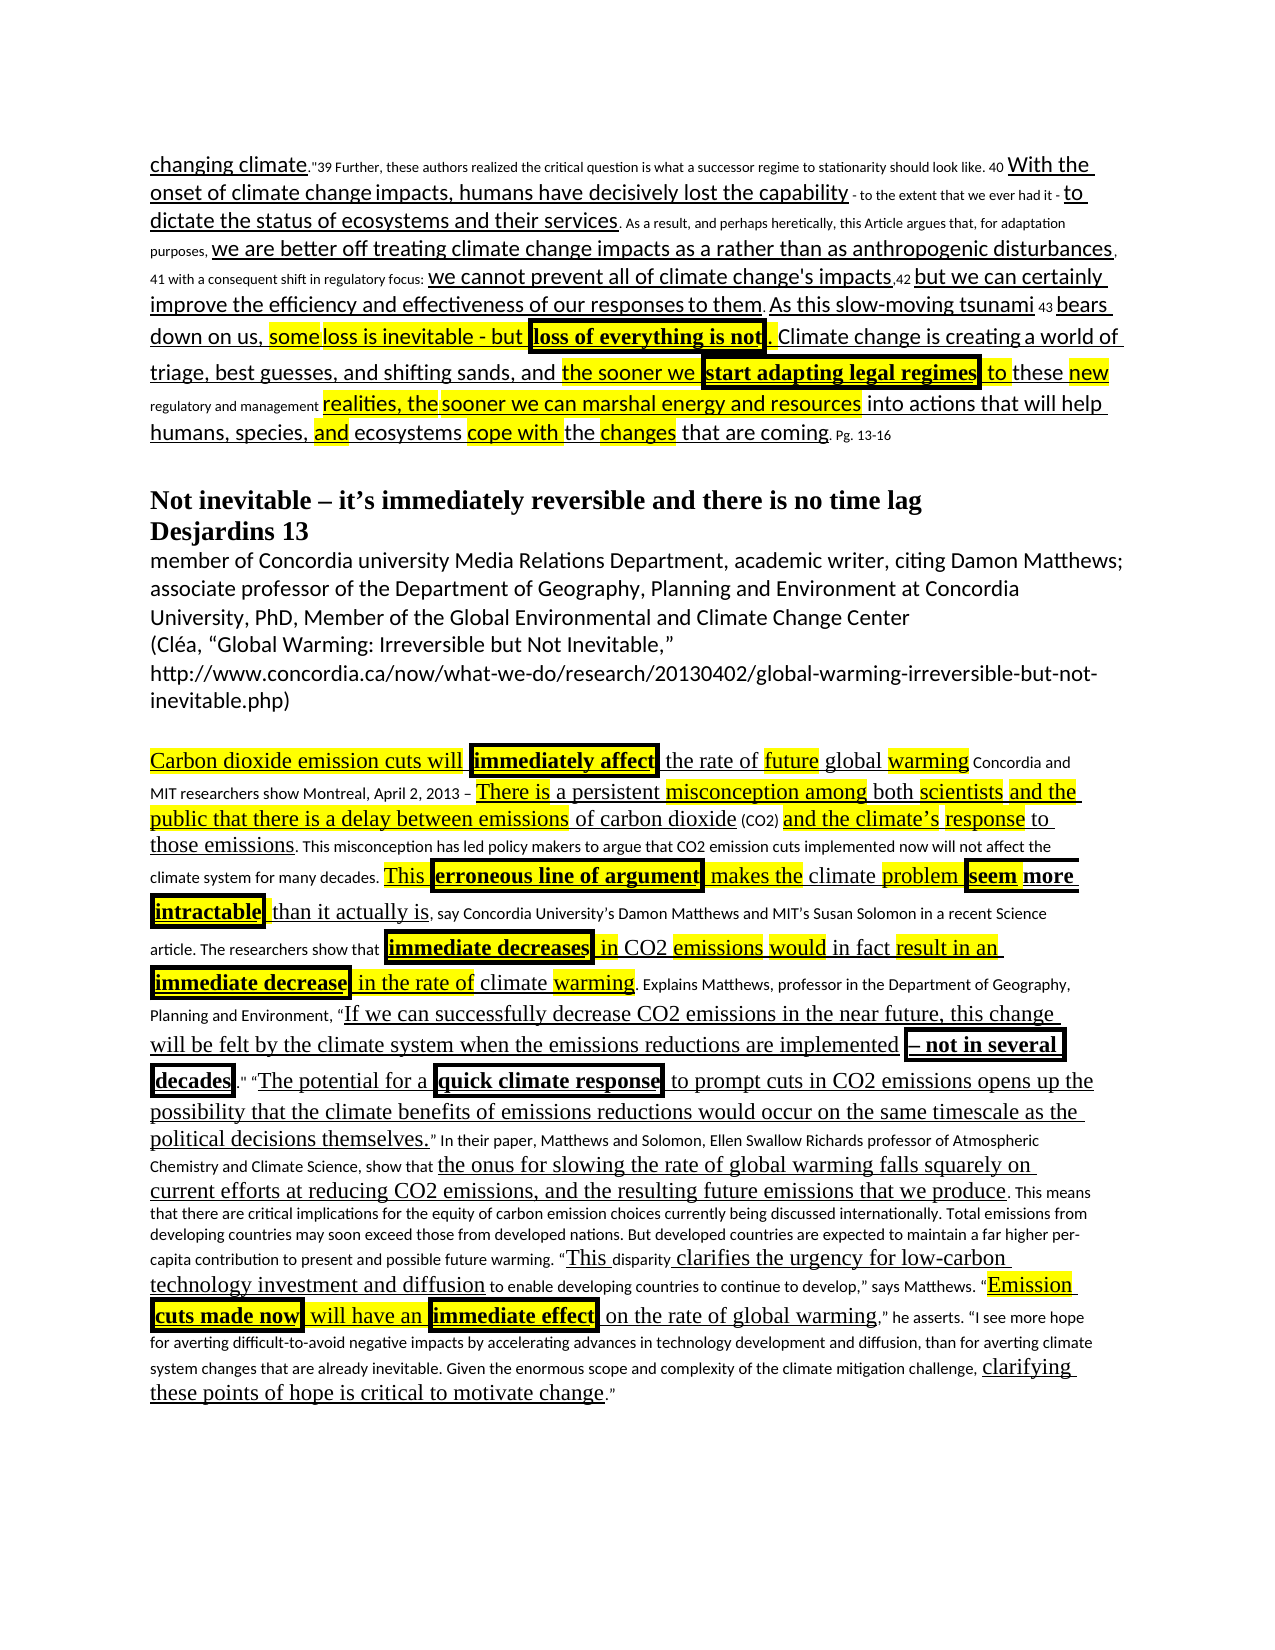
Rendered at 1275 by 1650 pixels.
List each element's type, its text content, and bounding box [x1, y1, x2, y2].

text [150, 150, 1125, 446]
subtitle Not inevitable – it’s immediately reversible and there is no time lag [150, 484, 1125, 515]
text (Cléa, “Global Warming: Irreversible but Not Inevitable,” http://www.concordia.ca/now/what-we-do/research/20130402/global-warming-irreversible-but-not-inevitable.php) [150, 631, 1125, 715]
text Desjardins 13 [150, 515, 1125, 547]
text member of Concordia university Media Relations Department, academic writer, citing Damon Matthews; associate professor of the Department of Geography, Planning and Environment at Concordia University, PhD, Member of the Global Environmental and Climate Change Center [150, 547, 1125, 631]
text Carbon dioxide emission cuts will immediately affect the rate of future global warming Concordia and MIT researchers show Montreal, April 2, 2013 – There is a persistent misconception among both scientists and the public that there is a delay between emissions of carbon dioxide (CO2) and the climate’s response to those emissions. This misconception has led policy makers to argue that CO2 emission cuts implemented now will not affect the climate system for many decades. This erroneous line of argument makes the climate problem seem more intractable than it actually is, say Concordia University’s Damon Matthews and MIT’s Susan Solomon in a recent Science article. The researchers show that immediate decreases in CO2 emissions would in fact result in an immediate decrease in the rate of climate warming. Explains Matthews, professor in the Department of Geography, Planning and Environment, “If we can successfully decrease CO2 emissions in the near future, this change will be felt by the climate system when the emissions reductions are implemented – not in several decades." “The potential for a quick climate response to prompt cuts in CO2 emissions opens up the possibility that the climate benefits of emissions reductions would occur on the same timescale as the political decisions themselves.” In their paper, Matthews and Solomon, Ellen Swallow Richards professor of Atmospheric Chemistry and Climate Science, show that the onus for slowing the rate of global warming falls squarely on current efforts at reducing CO2 emissions, and the resulting future emissions that we produce. This means that there are critical implications for the equity of carbon emission choices currently being discussed internationally. Total emissions from developing countries may soon exceed those from developed nations. But developed countries are expected to maintain a far higher per-capita contribution to present and possible future warming. “This disparity clarifies the urgency for low-carbon technology investment and diffusion to enable developing countries to continue to develop,” says Matthews. “Emission cuts made now will have an immediate effect on the rate of global warming,” he asserts. “I see more hope for averting difficult-to-avoid negative impacts by accelerating advances in technology development and diffusion, than for averting climate system changes that are already inevitable. Given the enormous scope and complexity of the climate mitigation challenge, clarifying these points of hope is critical to motivate change.” [150, 743, 1095, 1406]
